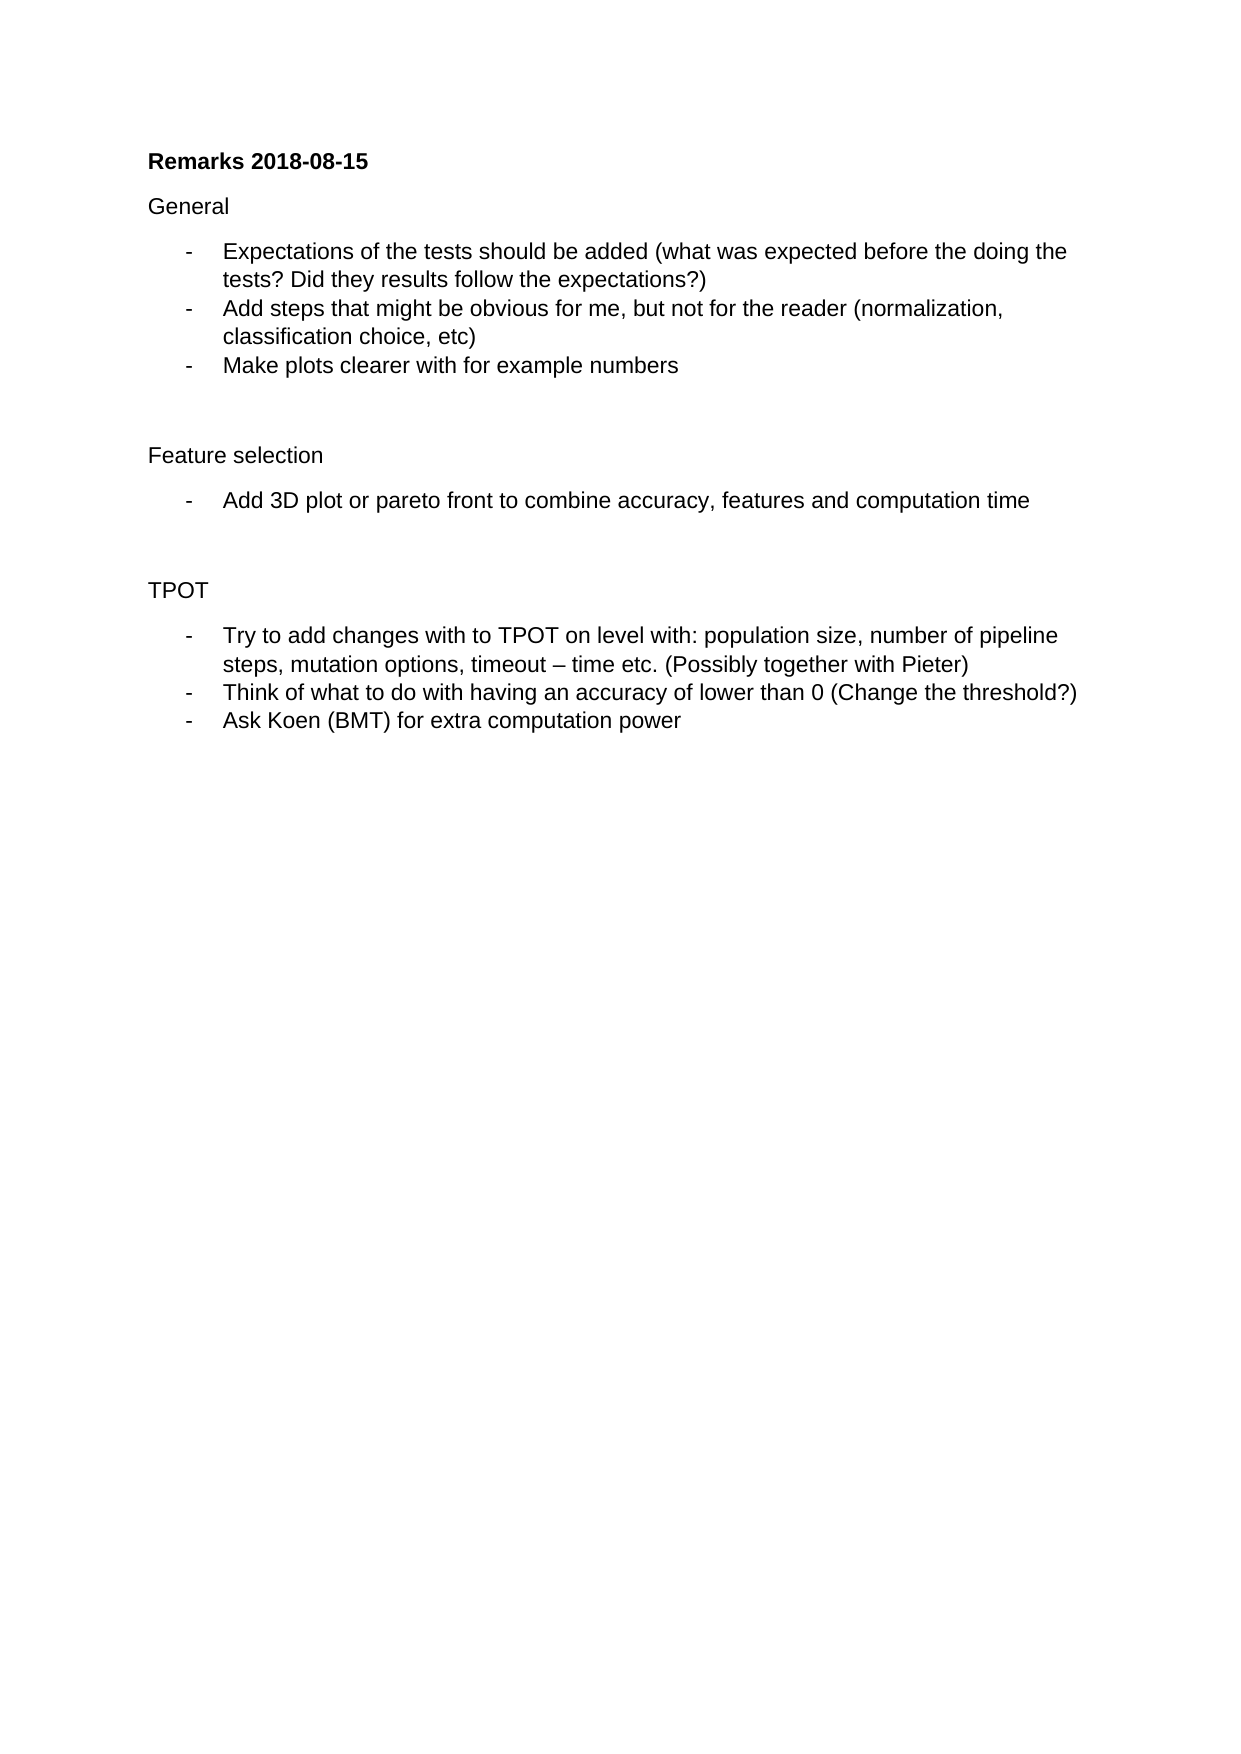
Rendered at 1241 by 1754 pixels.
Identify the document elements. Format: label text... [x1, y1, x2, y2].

list Think of what to do with having an accuracy of lower than 0 (Change the threshold?) [185, 679, 1093, 705]
list Add 3D plot or pareto front to combine accuracy, features and computation time [185, 487, 1093, 513]
list Ask Koen (BMT) for extra computation power [185, 707, 1093, 734]
list Try to add changes with to TPOT on level with: population size, number of pipeline steps, mutation options, timeout – time etc. (Possibly together with Pieter) [185, 622, 1093, 677]
list Expectations of the tests should be added (what was expected before the doing the tests? Did they results follow the expectations?) [185, 238, 1093, 293]
list Add steps that might be obvious for me, but not for the reader (normalization, classification choice, etc) [185, 295, 1093, 349]
text TPOT [148, 577, 1093, 603]
text Feature selection [148, 442, 1093, 468]
text Remarks 2018-08-15 [148, 148, 1093, 174]
list Make plots clearer with for example numbers [185, 352, 1093, 378]
text General [148, 193, 1093, 219]
